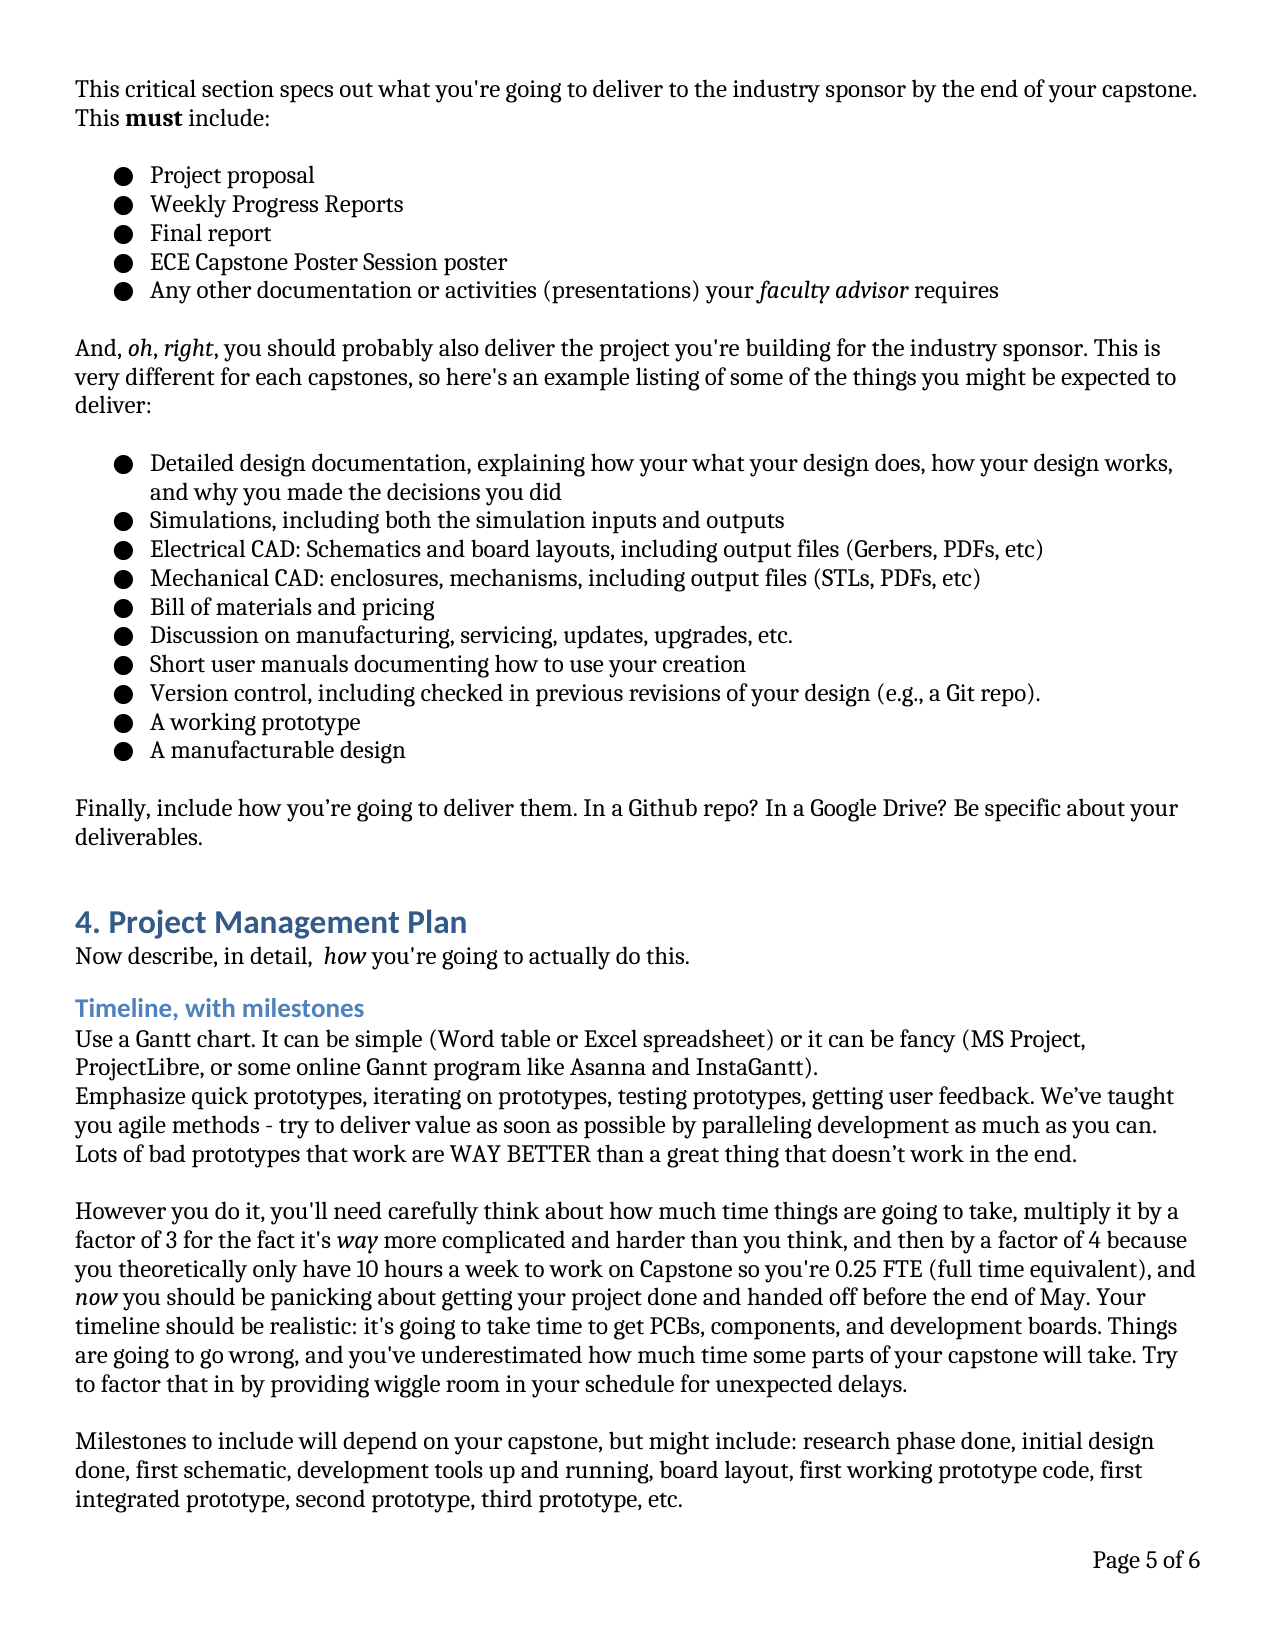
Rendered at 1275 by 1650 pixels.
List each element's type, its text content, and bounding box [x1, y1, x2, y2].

list Mechanical CAD: enclosures, mechanisms, including output files (STLs, PDFs, etc) [112, 564, 1200, 592]
list Simulations, including both the simulation inputs and outputs [112, 506, 1200, 535]
list Electrical CAD: Schematics and board layouts, including output files (Gerbers, PDFs, etc) [112, 535, 1200, 564]
list A manufacturable design [112, 736, 1200, 765]
subtitle 4. Project Management Plan [75, 901, 1200, 942]
list ECE Capstone Poster Session poster [112, 247, 1200, 276]
list Short user manuals documenting how to use your creation [112, 650, 1200, 679]
list Version control, including checked in previous revisions of your design (e.g., a Git repo). [112, 679, 1200, 707]
list Weekly Progress Reports [112, 190, 1200, 219]
list Bill of materials and pricing [112, 592, 1200, 621]
text And, oh, right, you should probably also deliver the project you're building for the industry sponsor. This is very different for each capstones, so here's an example listing of some of the things you might be expected to deliver: [75, 334, 1200, 420]
text Now describe, in detail, how you're going to actually do this. [75, 942, 1200, 971]
list Detailed design documentation, explaining how your what your design does, how your design works, and why you made the decisions you did [112, 449, 1200, 506]
list Any other documentation or activities (presentations) your faculty advisor requires [112, 276, 1200, 305]
text However you do it, you'll need carefully think about how much time things are going to take, multiply it by a factor of 3 for the fact it's way more complicated and harder than you think, and then by a factor of 4 because you theoretically only have 10 hours a week to work on Capstone so you're 0.25 FTE (full time equivalent), and now you should be panicking about getting your project done and handed off before the end of May. Your timeline should be realistic: it's going to take time to get PCBs, components, and development boards. Things are going to go wrong, and you've underestimated how much time some parts of your capstone will take. Try to factor that in by providing wiggle room in your schedule for unexpected delays. [75, 1197, 1200, 1398]
text This critical section specs out what you're going to deliver to the industry sponsor by the end of your capstone. This must include: [75, 75, 1200, 132]
list Final report [112, 219, 1200, 247]
text Use a Gantt chart. It can be simple (Word table or Excel spreadsheet) or it can be fancy (MS Project, ProjectLibre, or some online Gannt program like Asanna and InstaGantt). [75, 1024, 1200, 1082]
text Emphasize quick prototypes, iterating on prototypes, testing prototypes, getting user feedback. We’ve taught you agile methods - try to deliver value as soon as possible by paralleling development as much as you can. Lots of bad prototypes that work are WAY BETTER than a great thing that doesn’t work in the end. [75, 1082, 1200, 1168]
subtitle Timeline, with milestones [75, 992, 1200, 1024]
list A working prototype [112, 707, 1200, 736]
text Finally, include how you’re going to deliver them. In a Github repo? In a Google Drive? Be specific about your deliverables. [75, 794, 1200, 851]
list Discussion on manufacturing, servicing, updates, upgrades, etc. [112, 621, 1200, 650]
text Milestones to include will depend on your capstone, but might include: research phase done, initial design done, first schematic, development tools up and running, board layout, first working prototype code, first integrated prototype, second prototype, third prototype, etc. [75, 1427, 1200, 1513]
list Project proposal [112, 161, 1200, 190]
